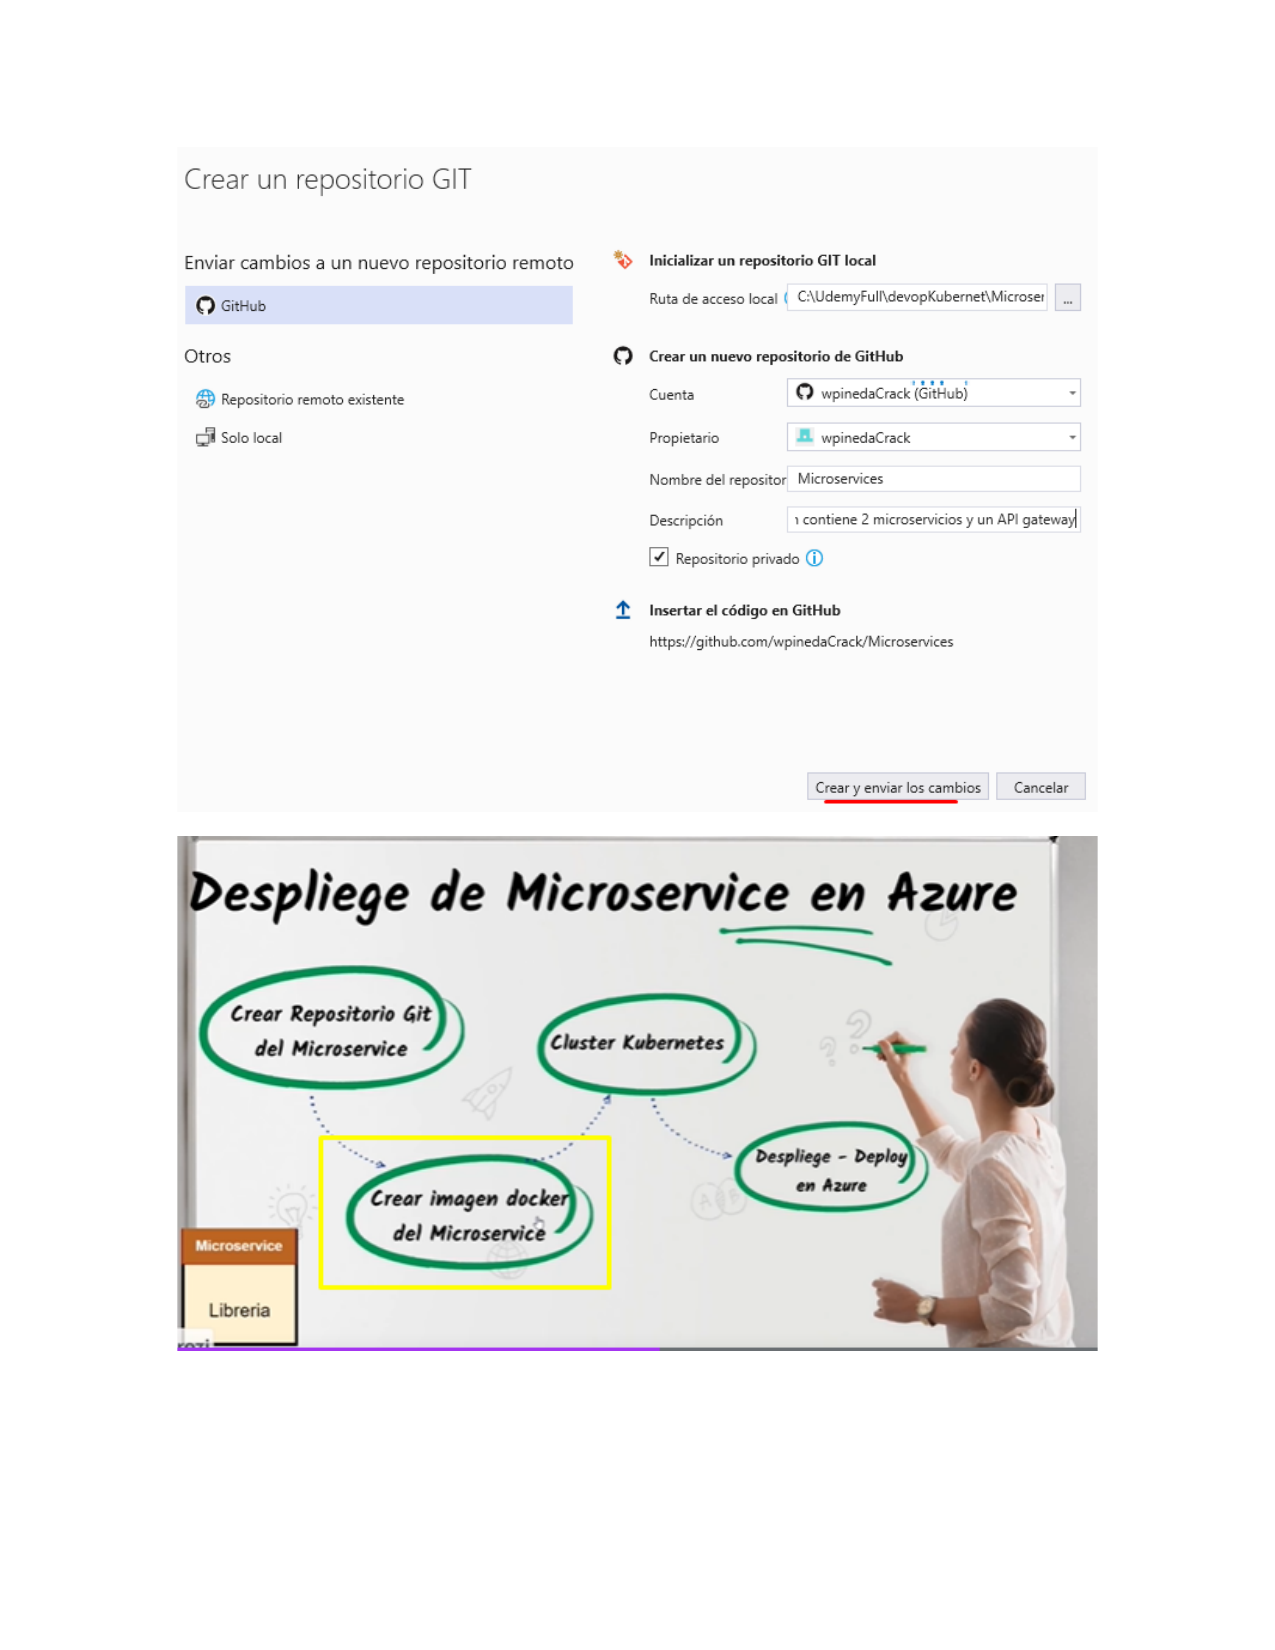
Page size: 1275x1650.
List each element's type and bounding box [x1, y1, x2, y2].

picture [177, 147, 1098, 812]
picture [177, 836, 1098, 1351]
